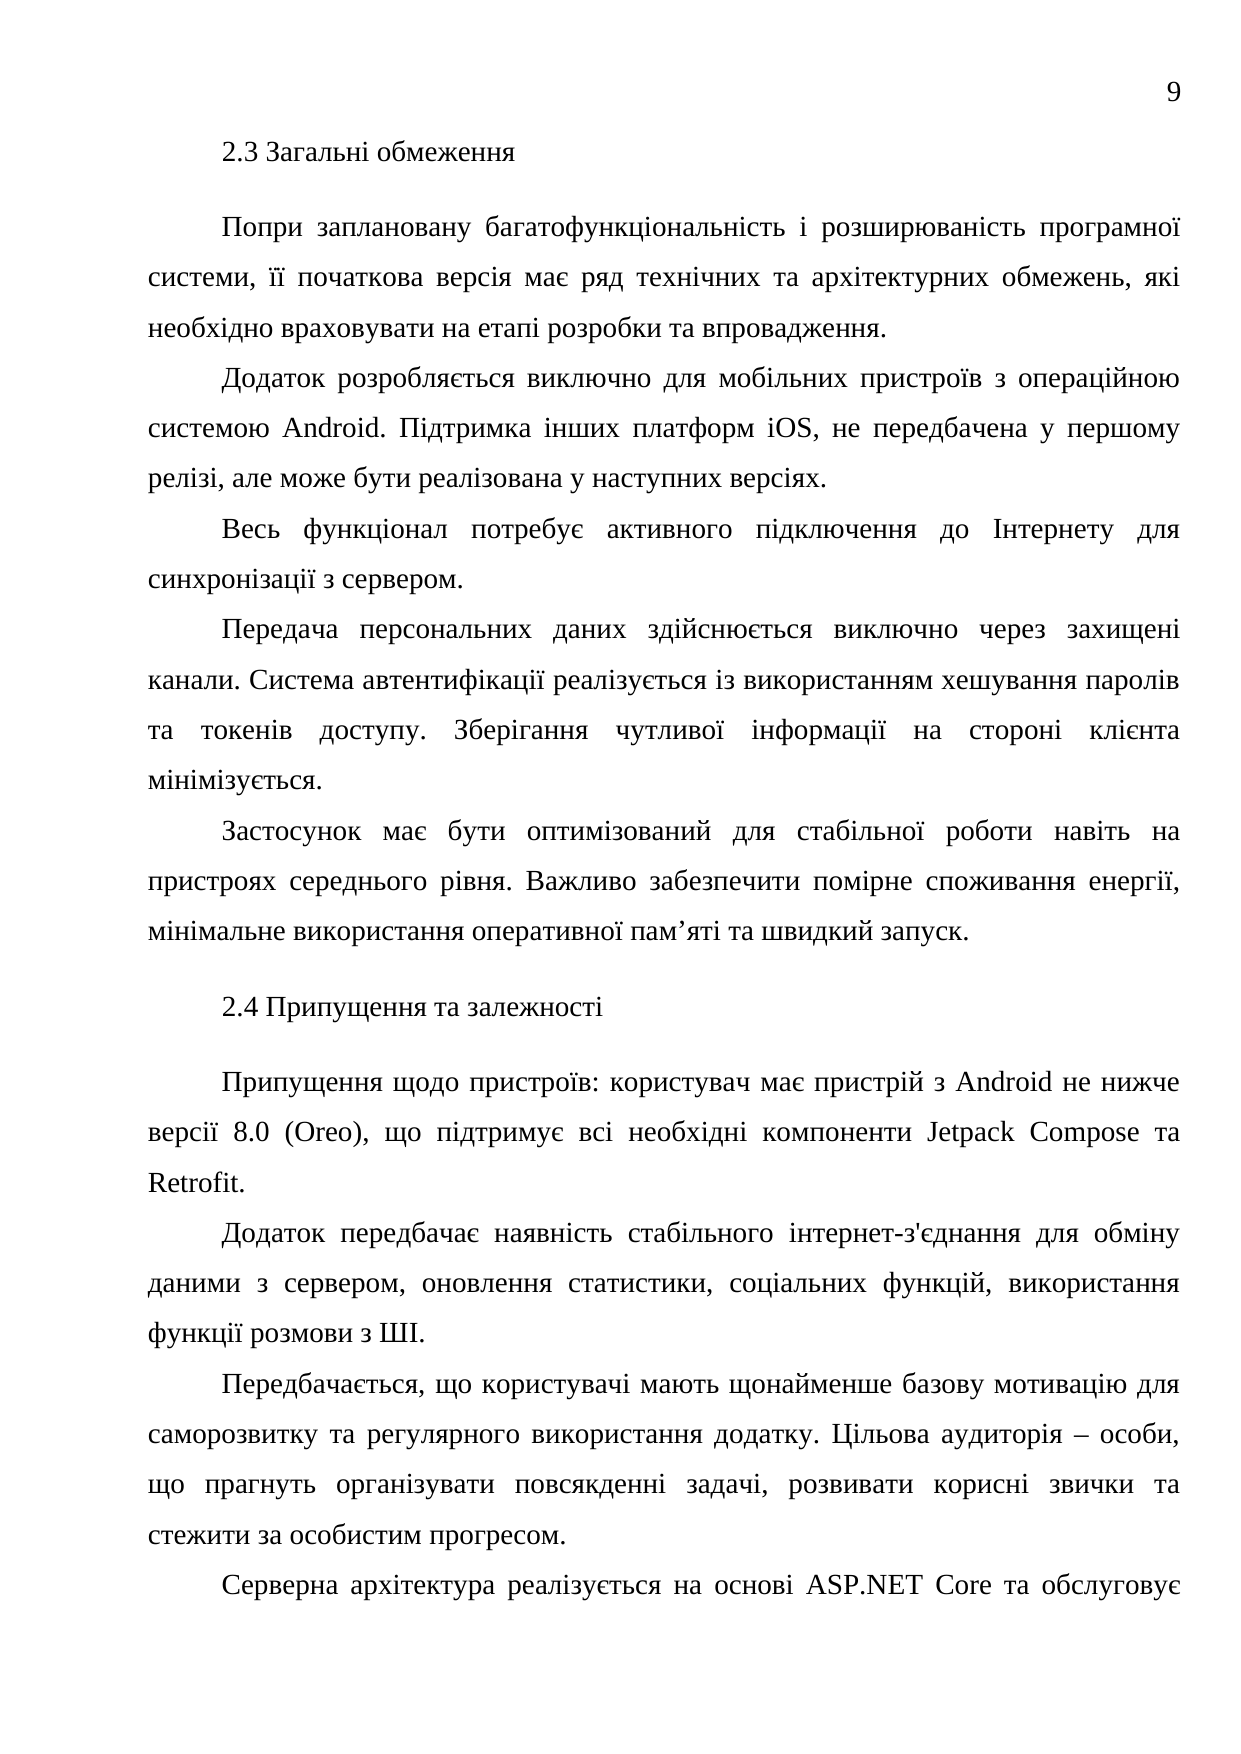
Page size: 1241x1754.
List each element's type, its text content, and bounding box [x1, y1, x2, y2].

text Додаток передбачає наявність стабільного інтернет-з'єднання для обміну даними з сервером, оновлення статистики, соціальних функцій, використання функції розмови з ШІ. [148, 1215, 1181, 1349]
text Припущення щодо пристроїв: користувач має пристрій з Android не нижче версії 8.0 (Oreo), що підтримує всі необхідні компоненти Jetpack Compose та Retrofit. [148, 1064, 1181, 1198]
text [148, 1567, 1181, 1601]
text Застосунок має бути оптимізований для стабільної роботи навіть на пристроях середнього рівня. Важливо забезпечити помірне споживання енергії, мінімальне використання оперативної пам’яті та швидкий запуск. [148, 813, 1181, 947]
text Весь функціонал потребує активного підключення до Інтернету для синхронізації з сервером. [148, 511, 1181, 595]
text Передача персональних даних здійснюється виключно через захищені канали. Система автентифікації реалізується із використанням хешування паролів та токенів доступу. Зберігання чутливої інформації на стороні клієнта мінімізується. [148, 612, 1181, 796]
text Попри заплановану багатофункціональність і розширюваність програмної системи, її початкова версія має ряд технічних та архітектурних обмежень, які необхідно враховувати на етапі розробки та впровадження. [148, 209, 1181, 343]
text Передбачається, що користувачі мають щонайменше базову мотивацію для саморозвитку та регулярного використання додатку. Цільова аудиторія – особи, що прагнуть організувати повсякденні задачі, розвивати корисні звички та стежити за особистим прогресом. [148, 1366, 1181, 1550]
text Додаток розробляється виключно для мобільних пристроїв з операційною системою Android. Підтримка інших платформ iOS, не передбачена у першому релізі, але може бути реалізована у наступних версіях. [148, 360, 1181, 494]
subtitle 2.3 Загальні обмеження [148, 134, 1181, 167]
subtitle 2.4 Припущення та залежності [148, 989, 1181, 1022]
